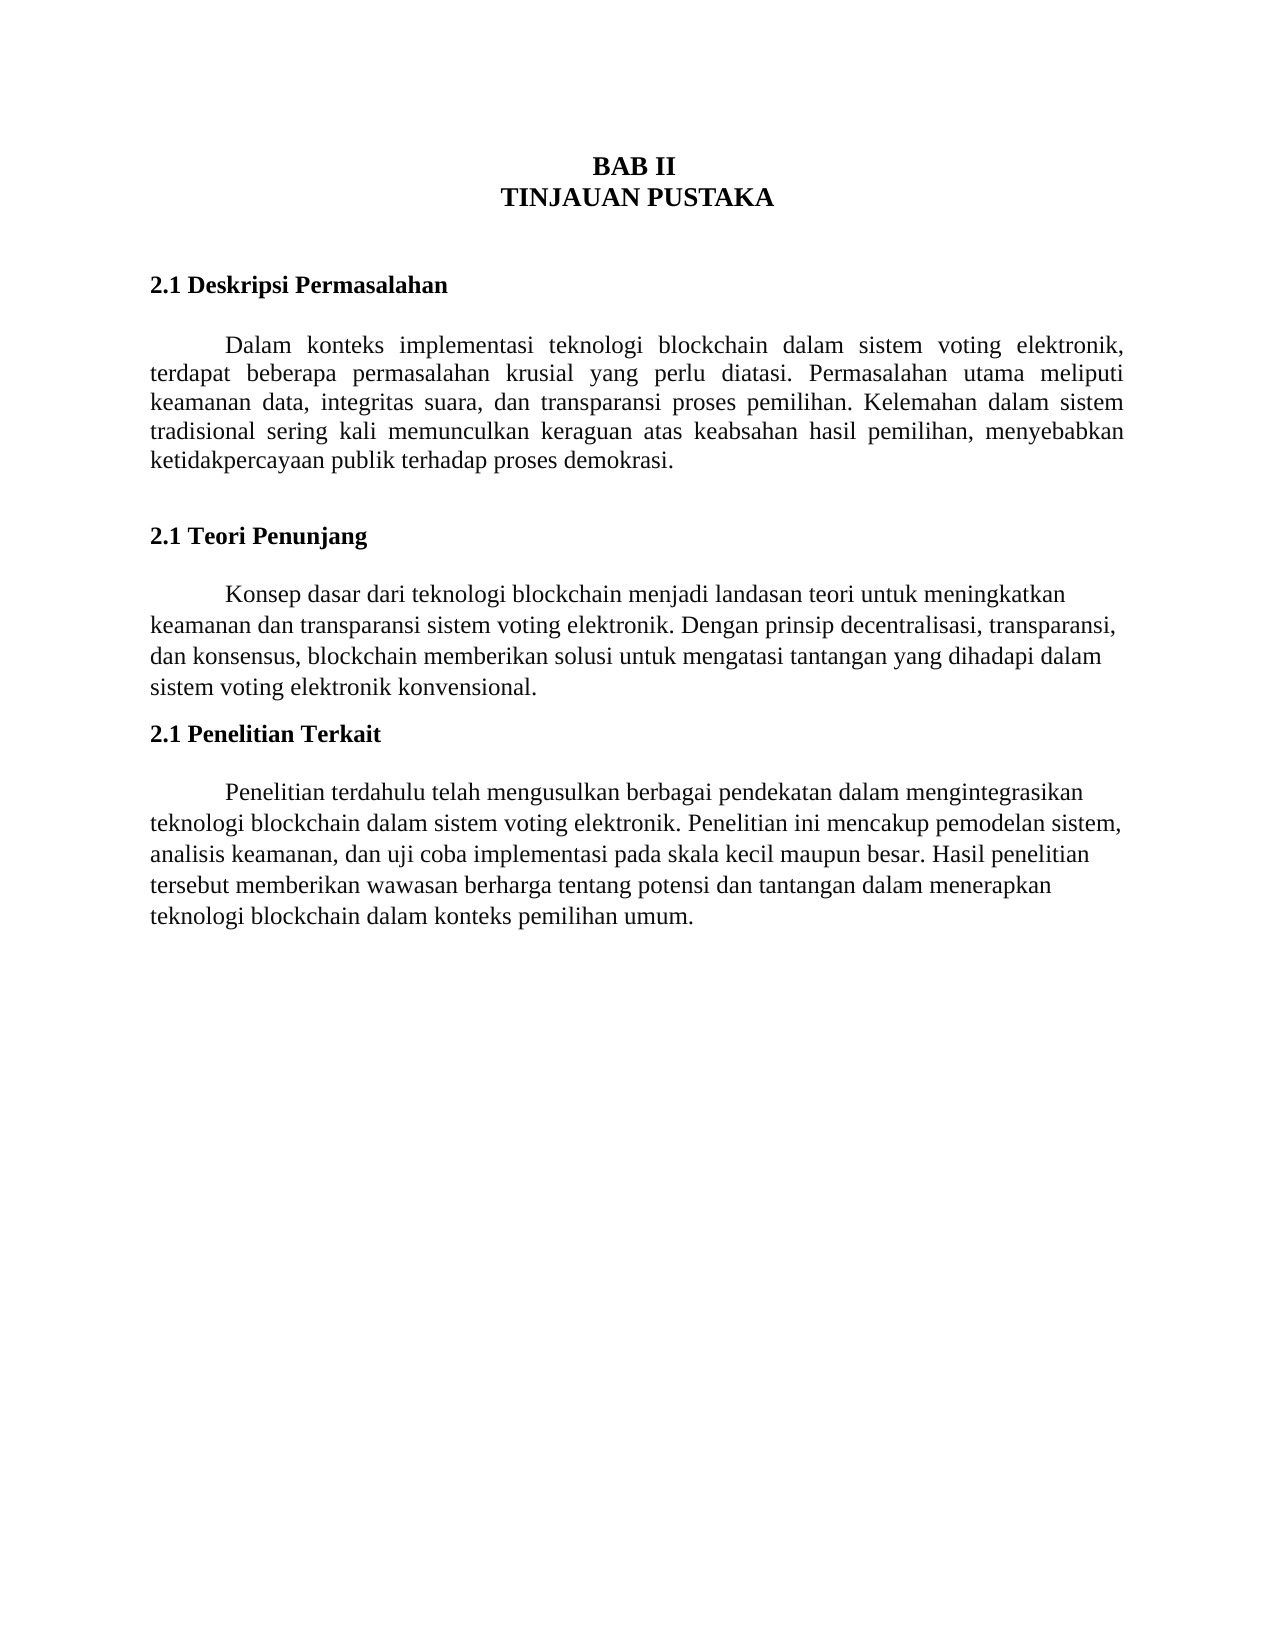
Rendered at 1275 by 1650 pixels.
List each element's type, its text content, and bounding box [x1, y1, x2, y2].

text Konsep dasar dari teknologi blockchain menjadi landasan teori untuk meningkatkan keamanan dan transparansi sistem voting elektronik. Dengan prinsip decentralisasi, transparansi, dan konsensus, blockchain memberikan solusi untuk mengatasi tantangan yang dihadapi dalam sistem voting elektronik konvensional. [150, 579, 1125, 701]
text Dalam konteks implementasi teknologi blockchain dalam sistem voting elektronik, terdapat beberapa permasalahan krusial yang perlu diatasi. Permasalahan utama meliputi keamanan data, integritas suara, dan transparansi proses pemilihan. Kelemahan dalam sistem tradisional sering kali memunculkan keraguan atas keabsahan hasil pemilihan, menyebabkan ketidakpercayaan publik terhadap proses demokrasi. [150, 330, 1125, 473]
text BAB II [150, 150, 1125, 181]
text 2.1 Teori Penunjang [150, 521, 1125, 550]
text TINJAUAN PUSTAKA [150, 181, 1125, 212]
text 2.1 Deskripsi Permasalahan [150, 270, 1125, 298]
text 2.1 Penelitian Terkait [150, 719, 1125, 748]
text Penelitian terdahulu telah mengusulkan berbagai pendekatan dalam mengintegrasikan teknologi blockchain dalam sistem voting elektronik. Penelitian ini mencakup pemodelan sistem, analisis keamanan, dan uji coba implementasi pada skala kecil maupun besar. Hasil penelitian tersebut memberikan wawasan berharga tentang potensi dan tantangan dalam menerapkan teknologi blockchain dalam konteks pemilihan umum. [150, 777, 1125, 930]
